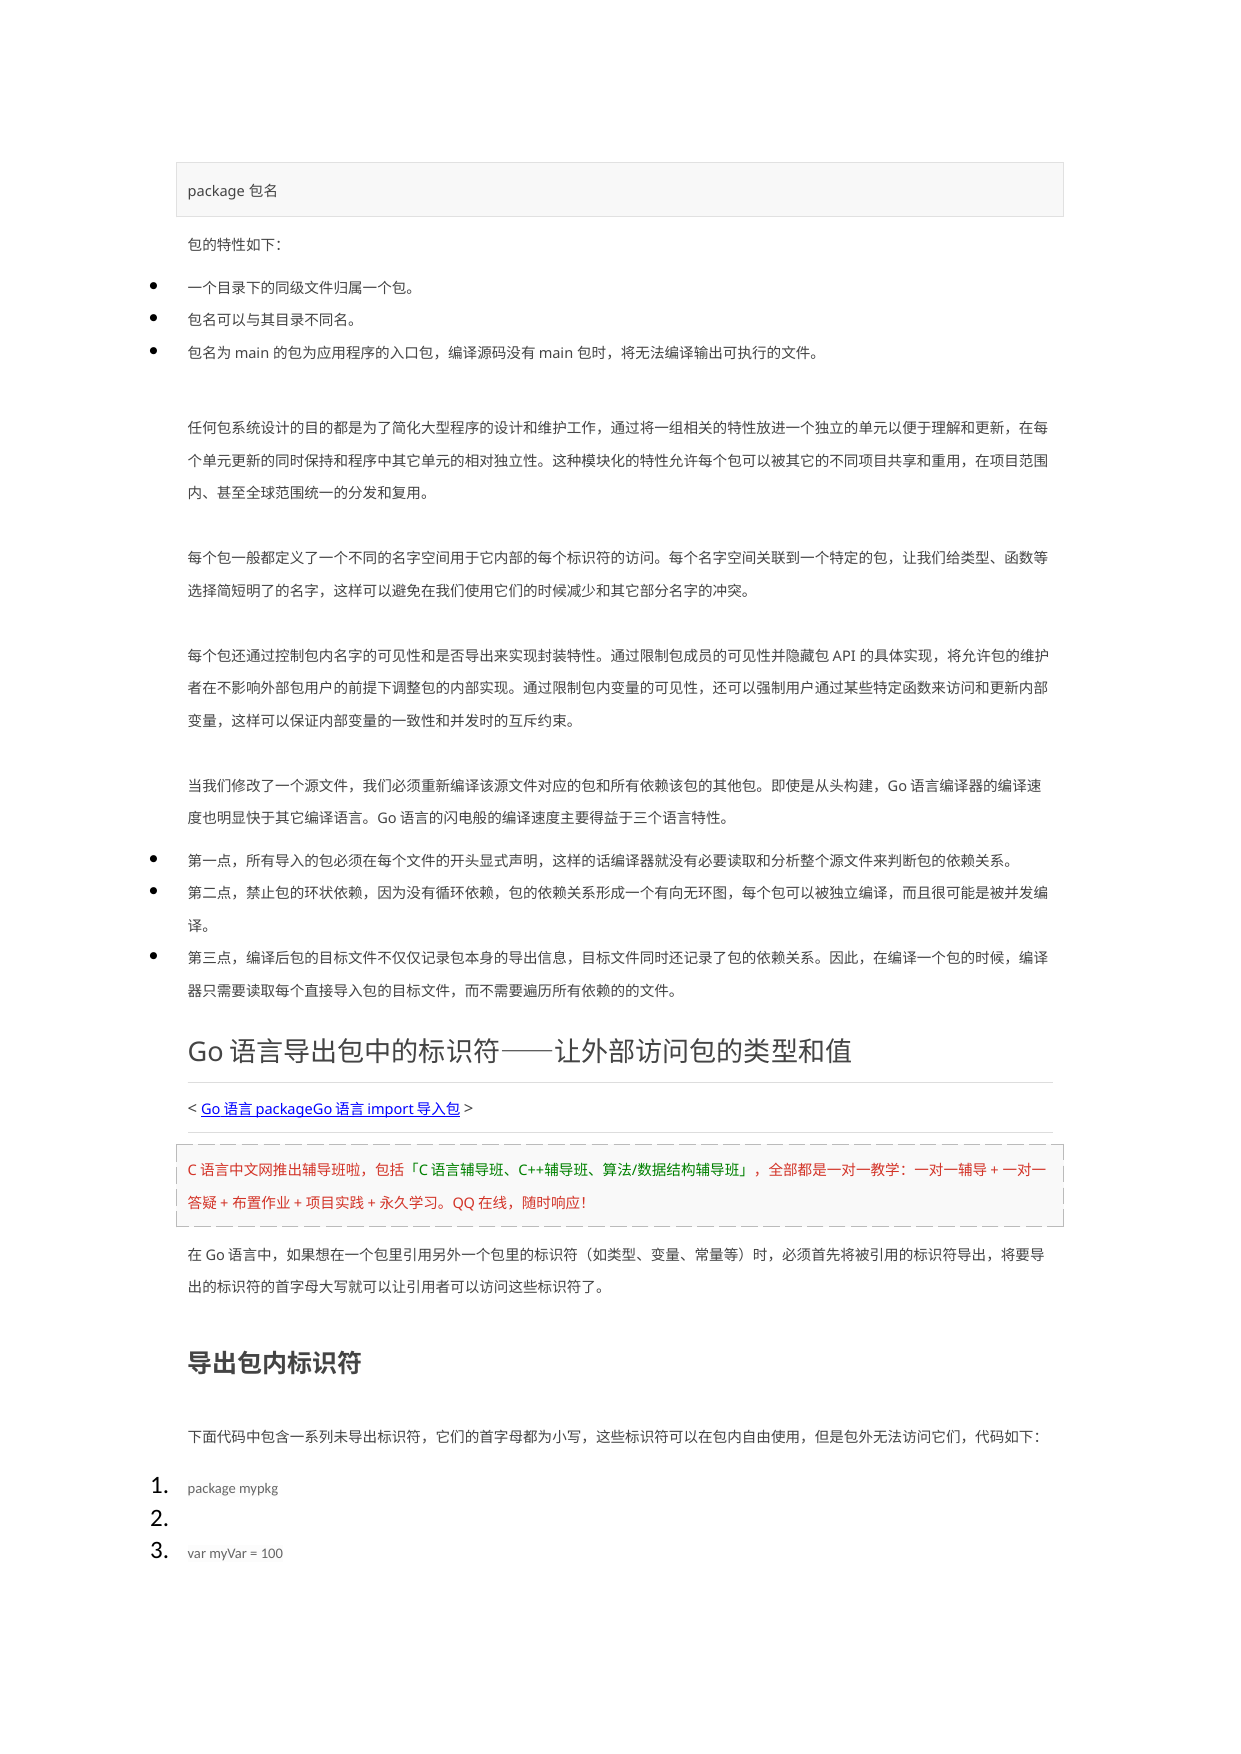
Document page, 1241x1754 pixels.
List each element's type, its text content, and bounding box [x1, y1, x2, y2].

list 包名为 main 的包为应用程序的入口包，编译源码没有 main 包时，将无法编译输出可执行的文件。 [150, 336, 1053, 368]
text 下面代码中包含一系列未导出标识符，它们的首字母都为小写，这些标识符可以在包内自由使用，但是包外无法访问它们，代码如下： [187, 1420, 1053, 1453]
list package mypkg [150, 1468, 1053, 1501]
list 一个目录下的同级文件归属一个包。 [150, 271, 1053, 303]
subtitle Go语言导出包中的标识符——让外部访问包的类型和值 [187, 1017, 1053, 1082]
text 在 Go语言中，如果想在一个包里引用另外一个包里的标识符（如类型、变量、常量等）时，必须首先将被引用的标识符导出，将要导出的标识符的首字母大写就可以让引用者可以访问这些标识符了。 [187, 1238, 1053, 1303]
text 包的特性如下： [187, 228, 1053, 260]
text package 包名 [177, 163, 1063, 216]
list var myVar = 100 [150, 1533, 1053, 1566]
list 包名可以与其目录不同名。 [150, 303, 1053, 336]
text < Go语言packageGo语言import导入包 > [187, 1083, 1053, 1133]
list 第三点，编译后包的目标文件不仅仅记录包本身的导出信息，目标文件同时还记录了包的依赖关系。因此，在编译一个包的时候，编译器只需要读取每个直接导入包的目标文件，而不需要遍历所有依赖的的文件。 [150, 942, 1053, 1007]
text C语言中文网推出辅导班啦，包括「C语言辅导班、C++辅导班、算法/数据结构辅导班」，全部都是一对一教学：一对一辅导 + 一对一答疑 + 布置作业 + 项目实践 + 永久学习。QQ在线，随时响应！ [176, 1144, 1064, 1227]
subtitle 导出包内标识符 [187, 1329, 1053, 1394]
text 任何包系统设计的目的都是为了简化大型程序的设计和维护工作，通过将一组相关的特性放进一个独立的单元以便于理解和更新，在每个单元更新的同时保持和程序中其它单元的相对独立性。这种模块化的特性允许每个包可以被其它的不同项目共享和重用，在项目范围内、甚至全球范围统一的分发和复用。 每个包一般都定义了一个不同的名字空间用于它内部的每个标识符的访问。每个名字空间关联到一个特定的包，让我们给类型、函数等选择简短明了的名字，这样可以避免在我们使用它们的时候减少和其它部分名字的冲突。 每个包还通过控制包内名字的可见性和是否导出来实现封装特性。通过限制包成员的可见性并隐藏包 API 的具体实现，将允许包的维护者在不影响外部包用户的前提下调整包的内部实现。通过限制包内变量的可见性，还可以强制用户通过某些特定函数来访问和更新内部变量，这样可以保证内部变量的一致性和并发时的互斥约束。 当我们修改了一个源文件，我们必须重新编译该源文件对应的包和所有依赖该包的其他包。即使是从头构建，Go语言编译器的编译速度也明显快于其它编译语言。Go语言的闪电般的编译速度主要得益于三个语言特性。 [187, 379, 1053, 834]
list 第二点，禁止包的环状依赖，因为没有循环依赖，包的依赖关系形成一个有向无环图，每个包可以被独立编译，而且很可能是被并发编译。 [150, 877, 1053, 942]
list 第一点，所有导入的包必须在每个文件的开头显式声明，这样的话编译器就没有必要读取和分析整个源文件来判断包的依赖关系。 [150, 844, 1053, 877]
